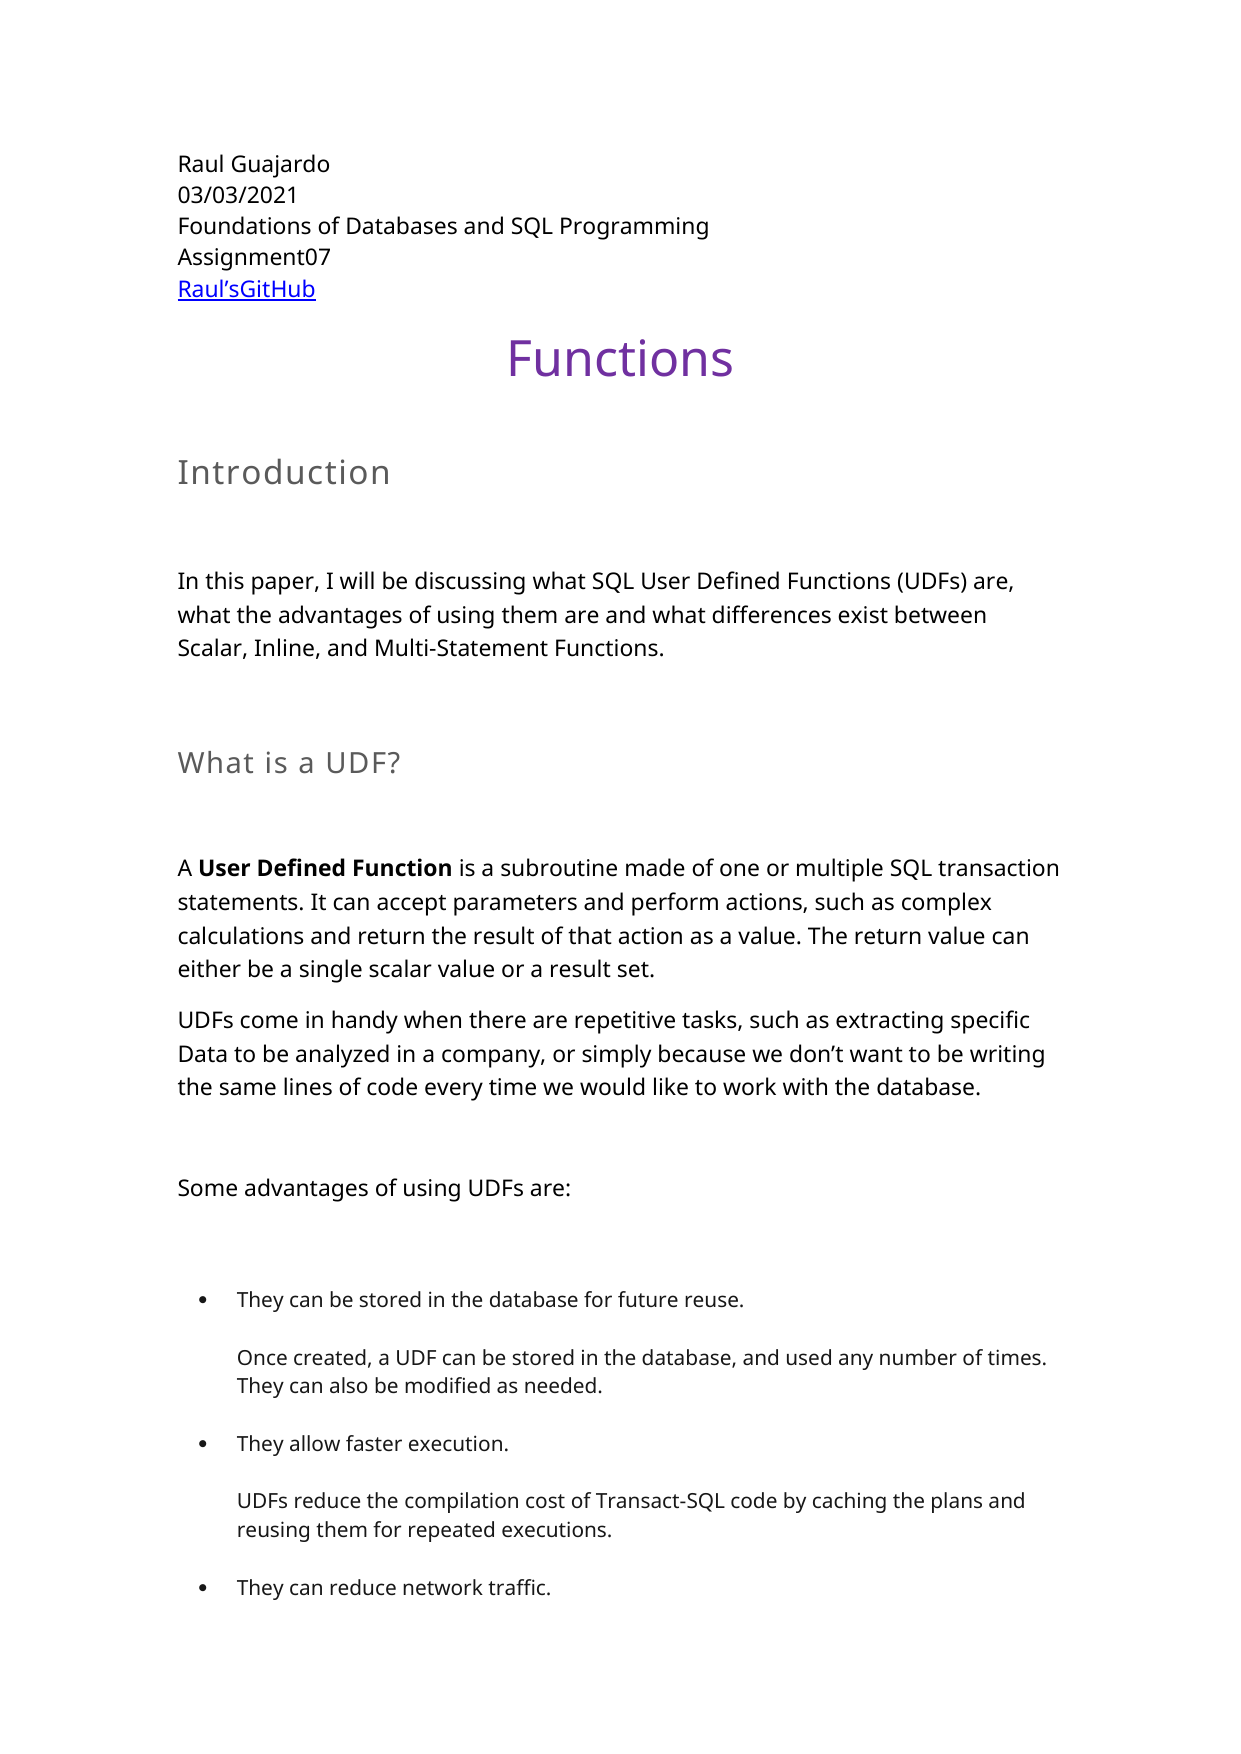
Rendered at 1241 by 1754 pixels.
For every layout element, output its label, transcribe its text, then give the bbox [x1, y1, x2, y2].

text A User Defined Function is a subroutine made of one or multiple SQL transaction statements. It can accept parameters and perform actions, such as complex calculations and return the result of that action as a value. The return value can either be a single scalar value or a result set. [177, 852, 1063, 984]
text UDFs come in handy when there are repetitive tasks, such as extracting specific Data to be analyzed in a company, or simply because we don’t want to be writing the same lines of code every time we would like to work with the database. [177, 1004, 1063, 1102]
text Raul Guajardo [177, 148, 1063, 179]
text UDFs reduce the compilation cost of Transact-SQL code by caching the plans and reusing them for repeated executions. [237, 1487, 1063, 1543]
text Foundations of Databases and SQL Programming [177, 210, 1063, 241]
subtitle Introduction [177, 449, 1063, 494]
subtitle Functions [177, 323, 1063, 391]
list They can reduce network traffic. [199, 1573, 1063, 1601]
text Assignment07 [177, 241, 1063, 273]
list They allow faster execution. [199, 1429, 1063, 1457]
subtitle What is a UDF? [177, 742, 1063, 782]
text Once created, a UDF can be stored in the database, and used any number of times. They can also be modified as needed. [237, 1343, 1063, 1400]
list They can be stored in the database for future reuse. [199, 1285, 1063, 1314]
text Raul’sGitHub [177, 273, 1063, 304]
text 03/03/2021 [177, 179, 1063, 210]
text Some advantages of using UDFs are: [177, 1172, 1063, 1203]
text In this paper, I will be discussing what SQL User Defined Functions (UDFs) are, what the advantages of using them are and what differences exist between Scalar, Inline, and Multi-Statement Functions. [177, 565, 1063, 663]
